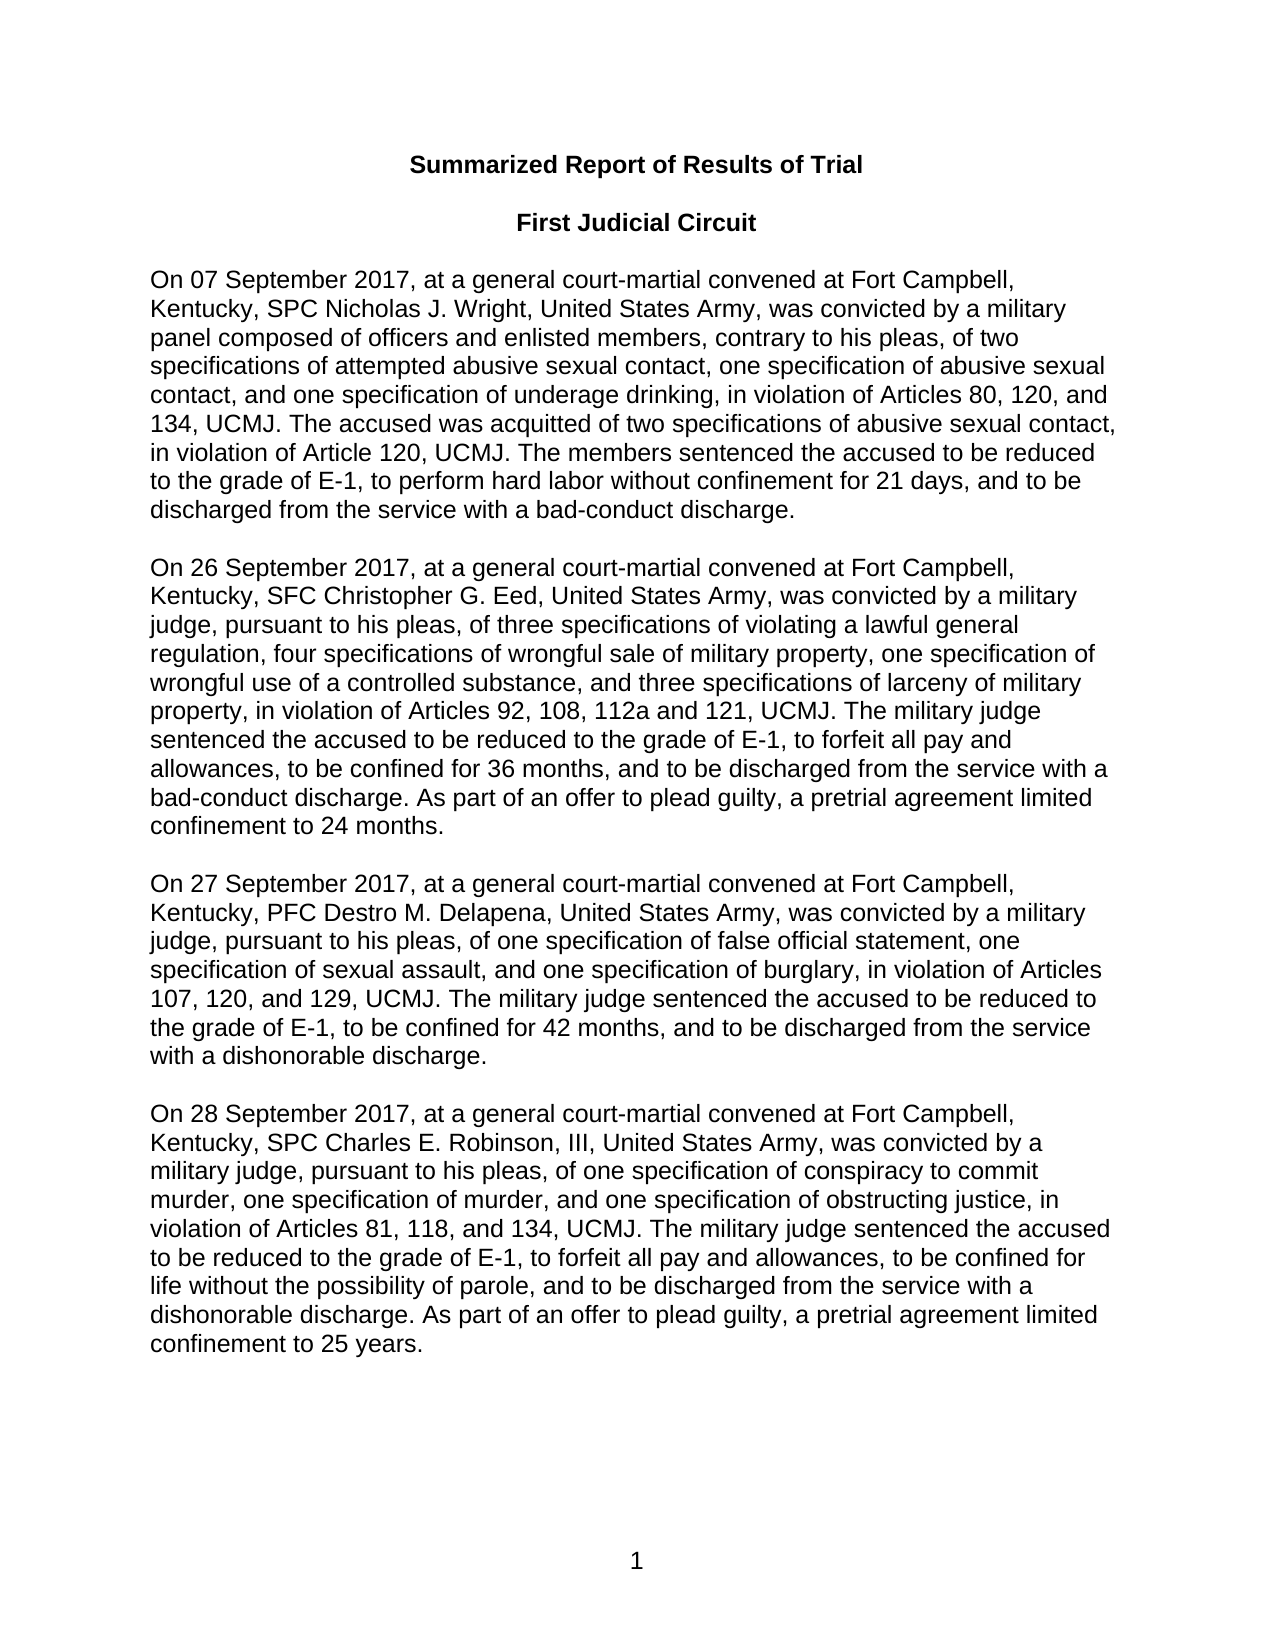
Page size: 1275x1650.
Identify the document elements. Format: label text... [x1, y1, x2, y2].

text On 28 September 2017, at a general court-martial convened at Fort Campbell, Kentucky, SPC Charles E. Robinson, III, United States Army, was convicted by a military judge, pursuant to his pleas, of one specification of conspiracy to commit murder, one specification of murder, and one specification of obstructing justice, in violation of Articles 81, 118, and 134, UCMJ. The military judge sentenced the accused to be reduced to the grade of E-1, to forfeit all pay and allowances, to be confined for life without the possibility of parole, and to be discharged from the service with a dishonorable discharge. As part of an offer to plead guilty, a pretrial agreement limited confinement to 25 years. [150, 1099, 1123, 1357]
text Summarized Report of Results of Trial [150, 150, 1123, 179]
text On 07 September 2017, at a general court-martial convened at Fort Campbell, Kentucky, SPC Nicholas J. Wright, United States Army, was convicted by a military panel composed of officers and enlisted members, contrary to his pleas, of two specifications of attempted abusive sexual contact, one specification of abusive sexual contact, and one specification of underage drinking, in violation of Articles 80, 120, and 134, UCMJ. The accused was acquitted of two specifications of abusive sexual contact, in violation of Article 120, UCMJ. The members sentenced the accused to be reduced to the grade of E-1, to perform hard labor without confinement for 21 days, and to be discharged from the service with a bad-conduct discharge. [150, 265, 1123, 524]
text First Judicial Circuit [150, 207, 1123, 236]
text On 27 September 2017, at a general court-martial convened at Fort Campbell, Kentucky, PFC Destro M. Delapena, United States Army, was convicted by a military judge, pursuant to his pleas, of one specification of false official statement, one specification of sexual assault, and one specification of burglary, in violation of Articles 107, 120, and 129, UCMJ. The military judge sentenced the accused to be reduced to the grade of E-1, to be confined for 42 months, and to be discharged from the service with a dishonorable discharge. [150, 869, 1123, 1070]
text On 26 September 2017, at a general court-martial convened at Fort Campbell, Kentucky, SFC Christopher G. Eed, United States Army, was convicted by a military judge, pursuant to his pleas, of three specifications of violating a lawful general regulation, four specifications of wrongful sale of military property, one specification of wrongful use of a controlled substance, and three specifications of larceny of military property, in violation of Articles 92, 108, 112a and 121, UCMJ. The military judge sentenced the accused to be reduced to the grade of E-1, to forfeit all pay and allowances, to be confined for 36 months, and to be discharged from the service with a bad-conduct discharge. As part of an offer to plead guilty, a pretrial agreement limited confinement to 24 months. [150, 552, 1123, 840]
